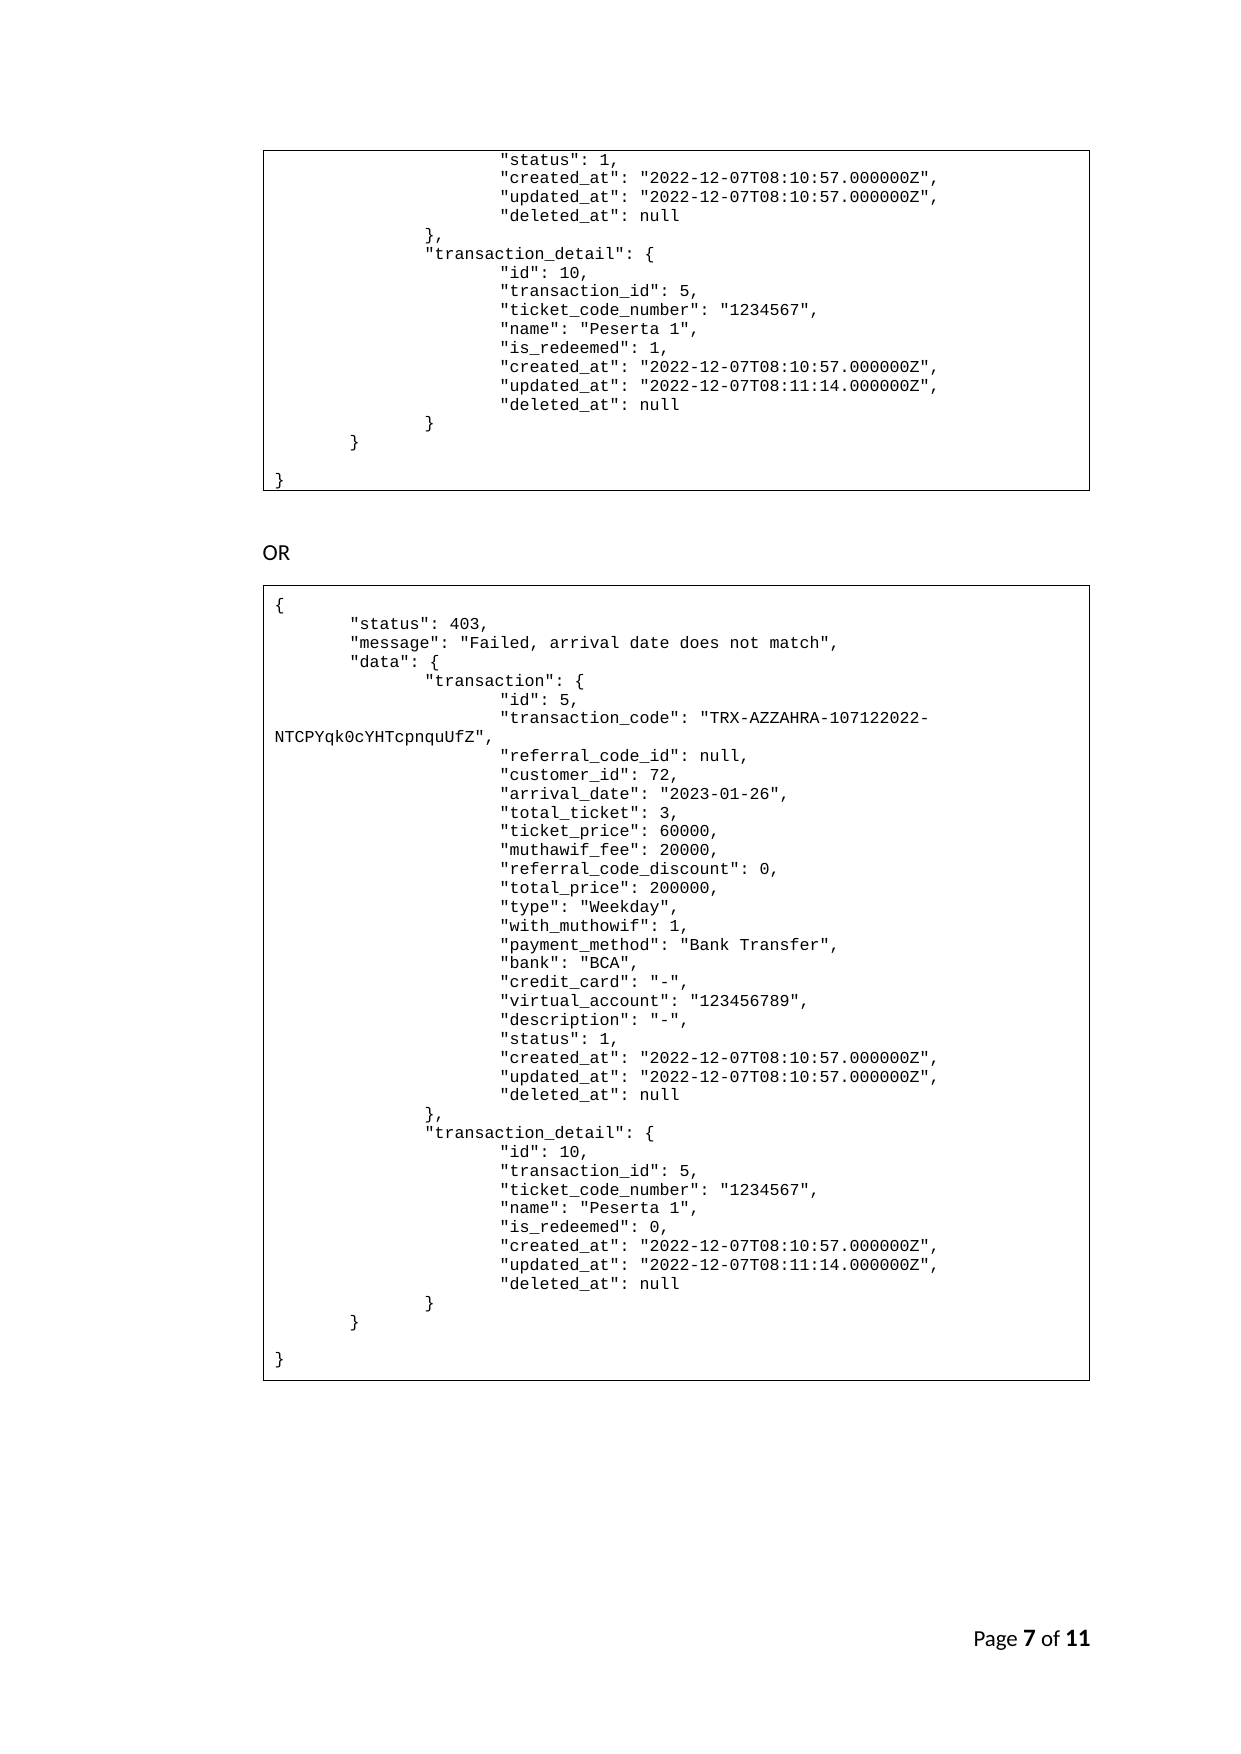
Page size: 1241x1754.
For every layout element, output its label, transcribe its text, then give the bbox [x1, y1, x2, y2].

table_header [264, 151, 1089, 490]
list OR [262, 538, 1090, 566]
table_header { "status": 403, "message": "Failed, arrival date does not match", "data": { "transaction": { "id": 5, "transaction_code": "TRX-AZZAHRA-107122022-NTCPYqk0cYHTcpnquUfZ", "referral_code_id": null, "customer_id": 72, "arrival_date": "2023-01-26", "total_ticket": 3, "ticket_price": 60000, "muthawif_fee": 20000, "referral_code_discount": 0, "total_price": 200000, "type": "Weekday", "with_muthowif": 1, "payment_method": "Bank Transfer", "bank": "BCA", "credit_card": "-", "virtual_account": "123456789", "description": "-", "status": 1, "created_at": "2022-12-07T08:10:57.000000Z", "updated_at": "2022-12-07T08:10:57.000000Z", "deleted_at": null }, "transaction_detail": { "id": 10, "transaction_id": 5, "ticket_code_number": "1234567", "name": "Peserta 1", "is_redeemed": 0, "created_at": "2022-12-07T08:10:57.000000Z", "updated_at": "2022-12-07T08:11:14.000000Z", "deleted_at": null } } } [264, 586, 1089, 1380]
